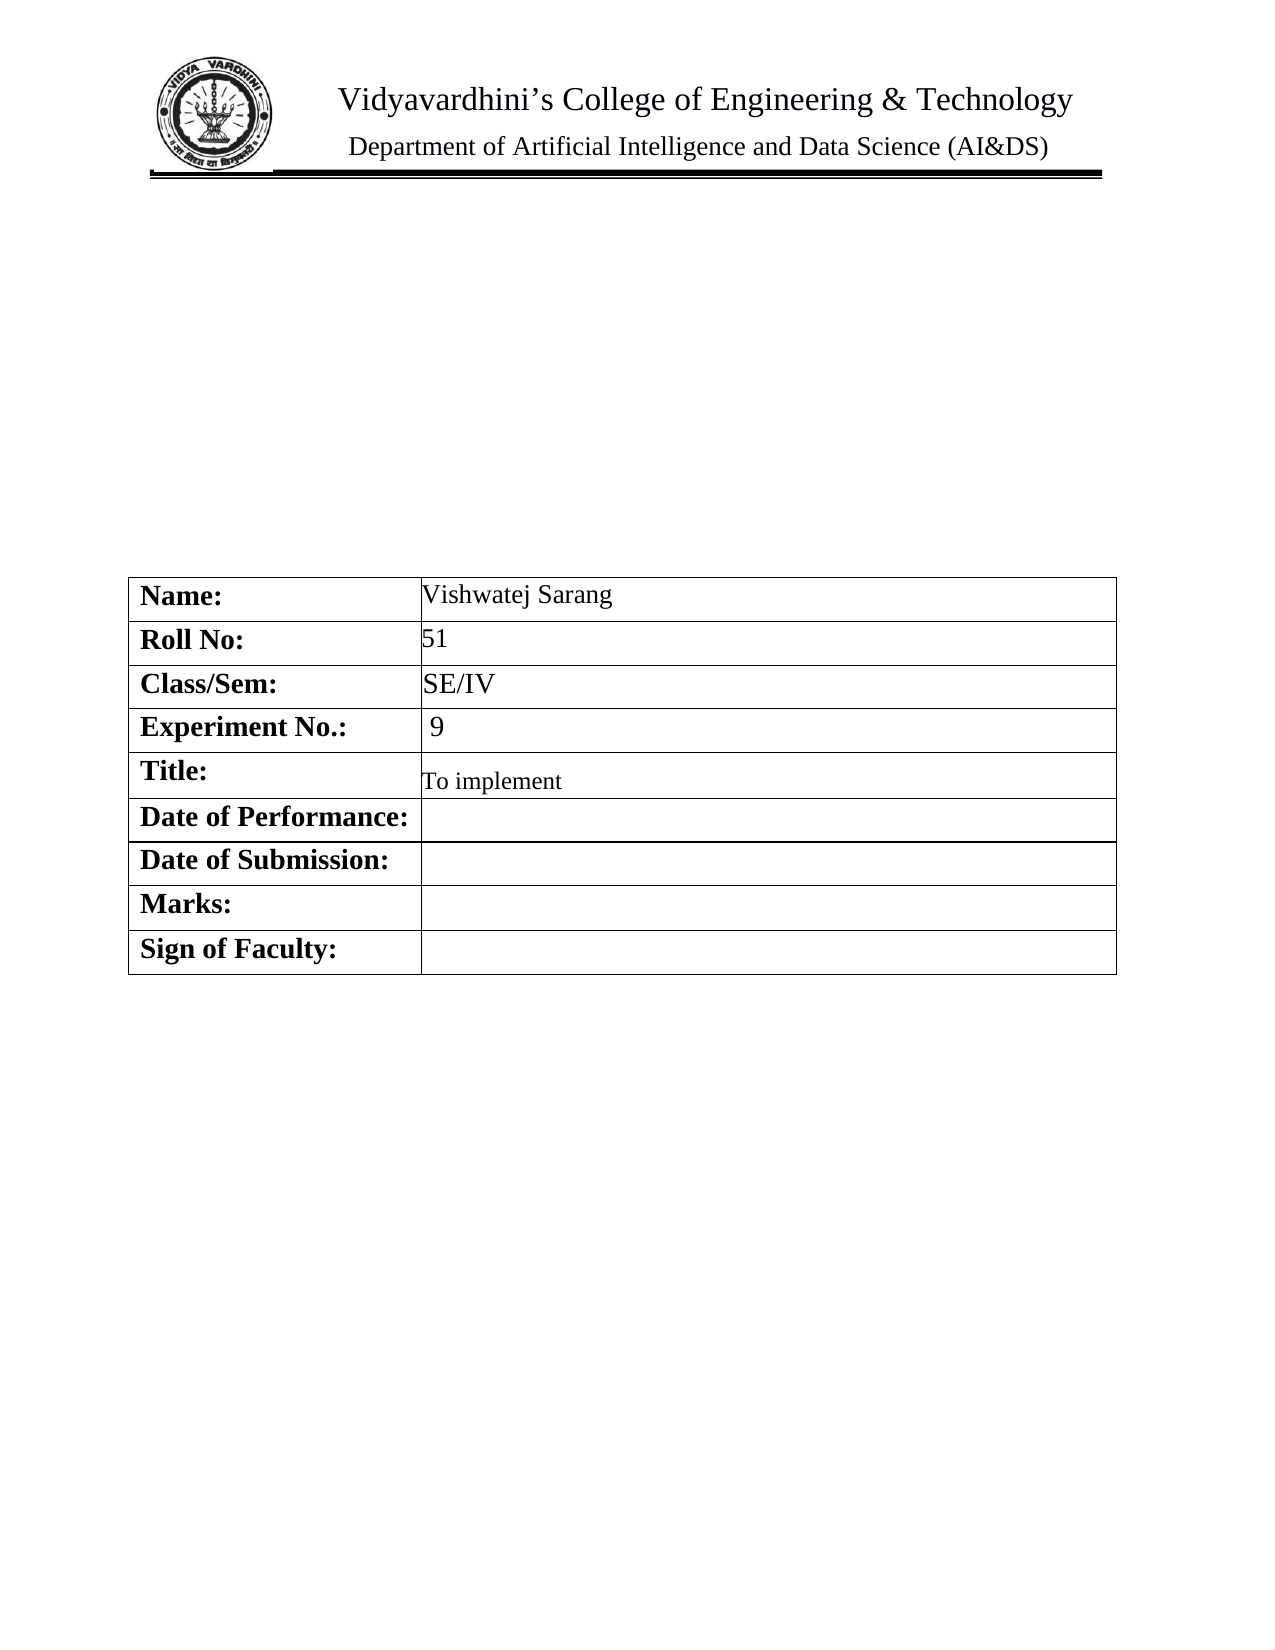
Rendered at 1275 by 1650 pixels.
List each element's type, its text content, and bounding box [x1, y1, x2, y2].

table_cell To implement [422, 753, 1116, 798]
table_cell [422, 931, 1116, 974]
table_cell Experiment No.: [129, 709, 421, 752]
table_header Vishwatej Sarang [422, 578, 1116, 621]
table_cell Sign of Faculty: [129, 931, 421, 974]
table_cell Date of Performance: [129, 799, 421, 841]
table_cell [422, 843, 1116, 885]
table_cell 51 [422, 622, 1116, 665]
table_cell SE/IV [422, 666, 1116, 708]
table_cell Class/Sem: [129, 666, 421, 708]
table_cell Marks: [129, 886, 421, 930]
table_cell Title: [129, 753, 421, 798]
picture [154, 56, 273, 172]
table_cell [422, 799, 1116, 841]
table_cell [422, 886, 1116, 930]
table_cell Roll No: [129, 622, 421, 665]
table_cell 9 [422, 709, 1116, 752]
table_header Name: [129, 578, 421, 621]
table_cell Date of Submission: [129, 843, 421, 885]
